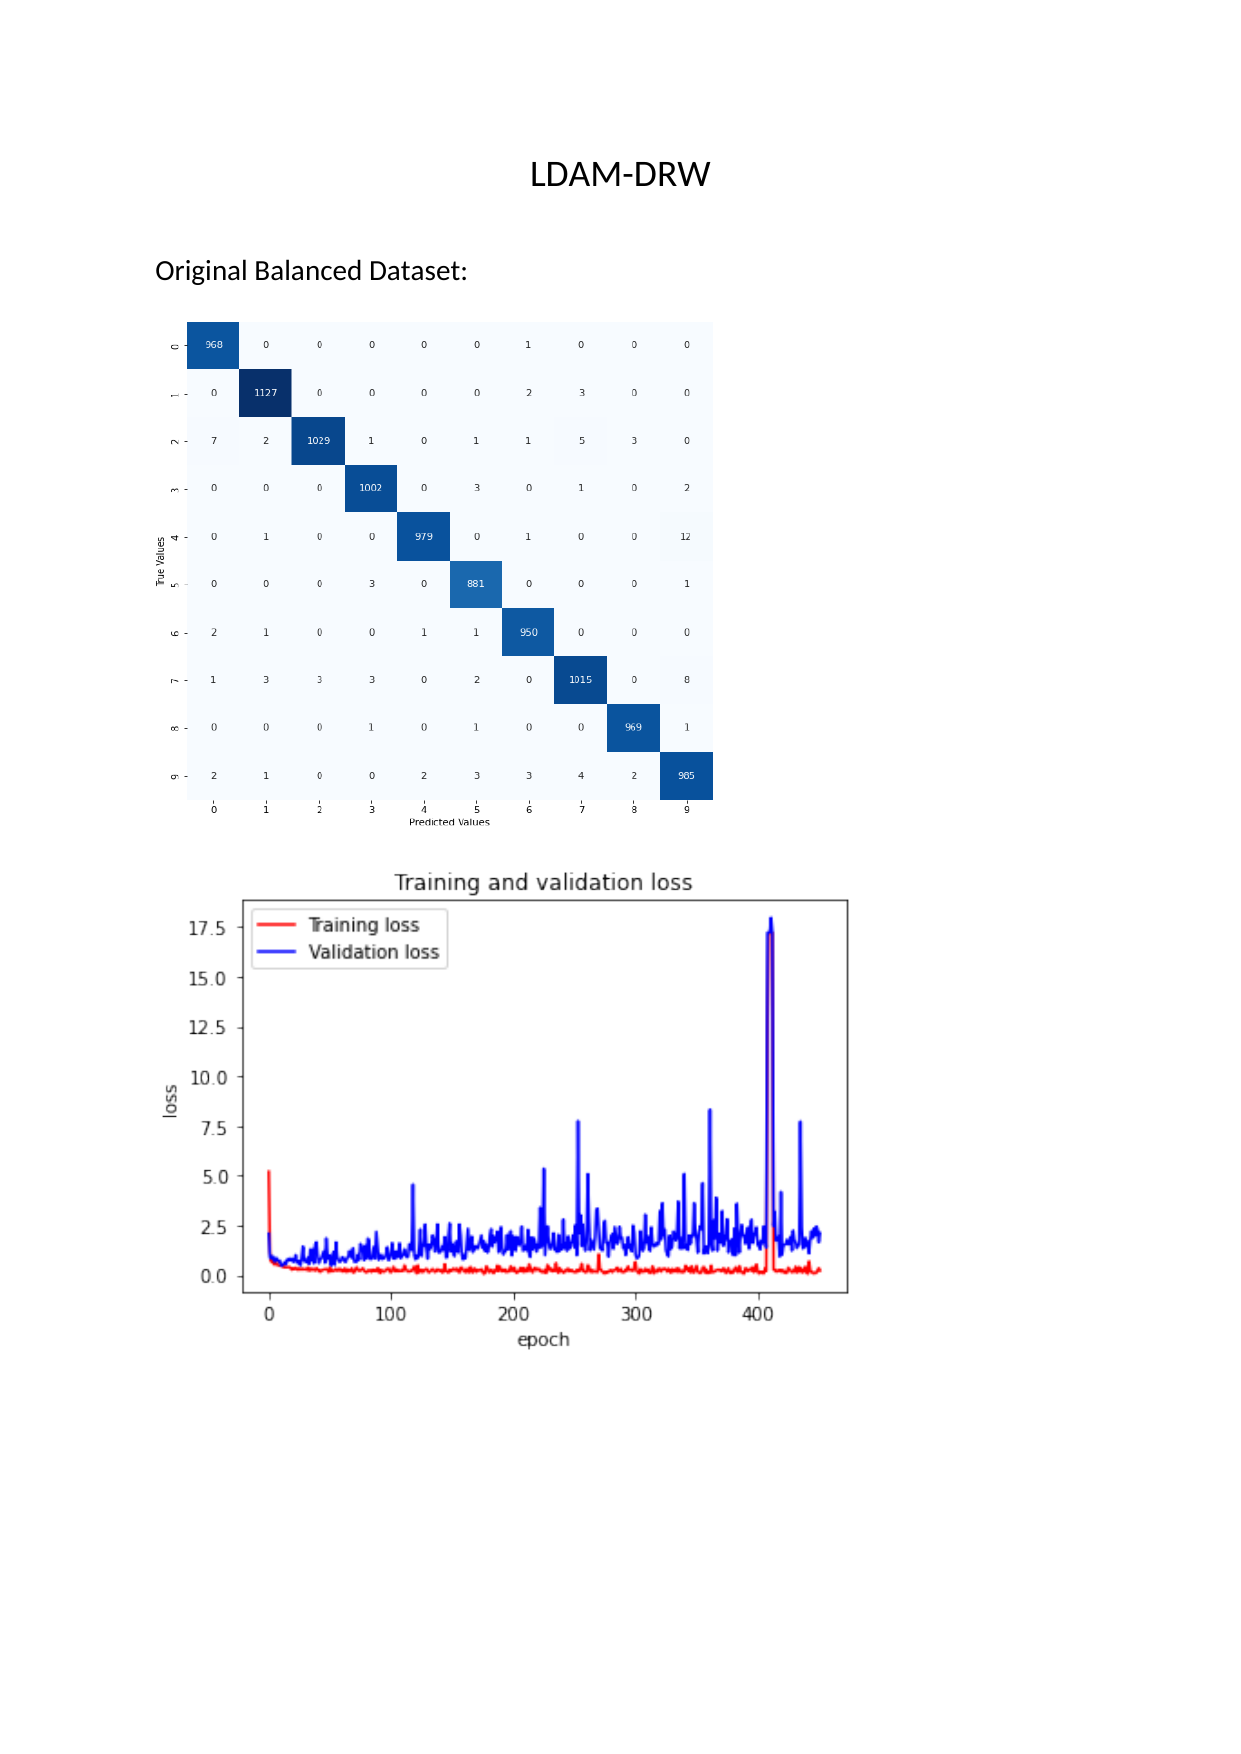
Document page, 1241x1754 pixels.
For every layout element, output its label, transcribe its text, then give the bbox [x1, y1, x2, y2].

text LDAM-DRW [150, 150, 1090, 196]
text Original Balanced Dataset: [150, 252, 1090, 287]
picture [150, 860, 860, 1361]
picture [150, 315, 718, 833]
